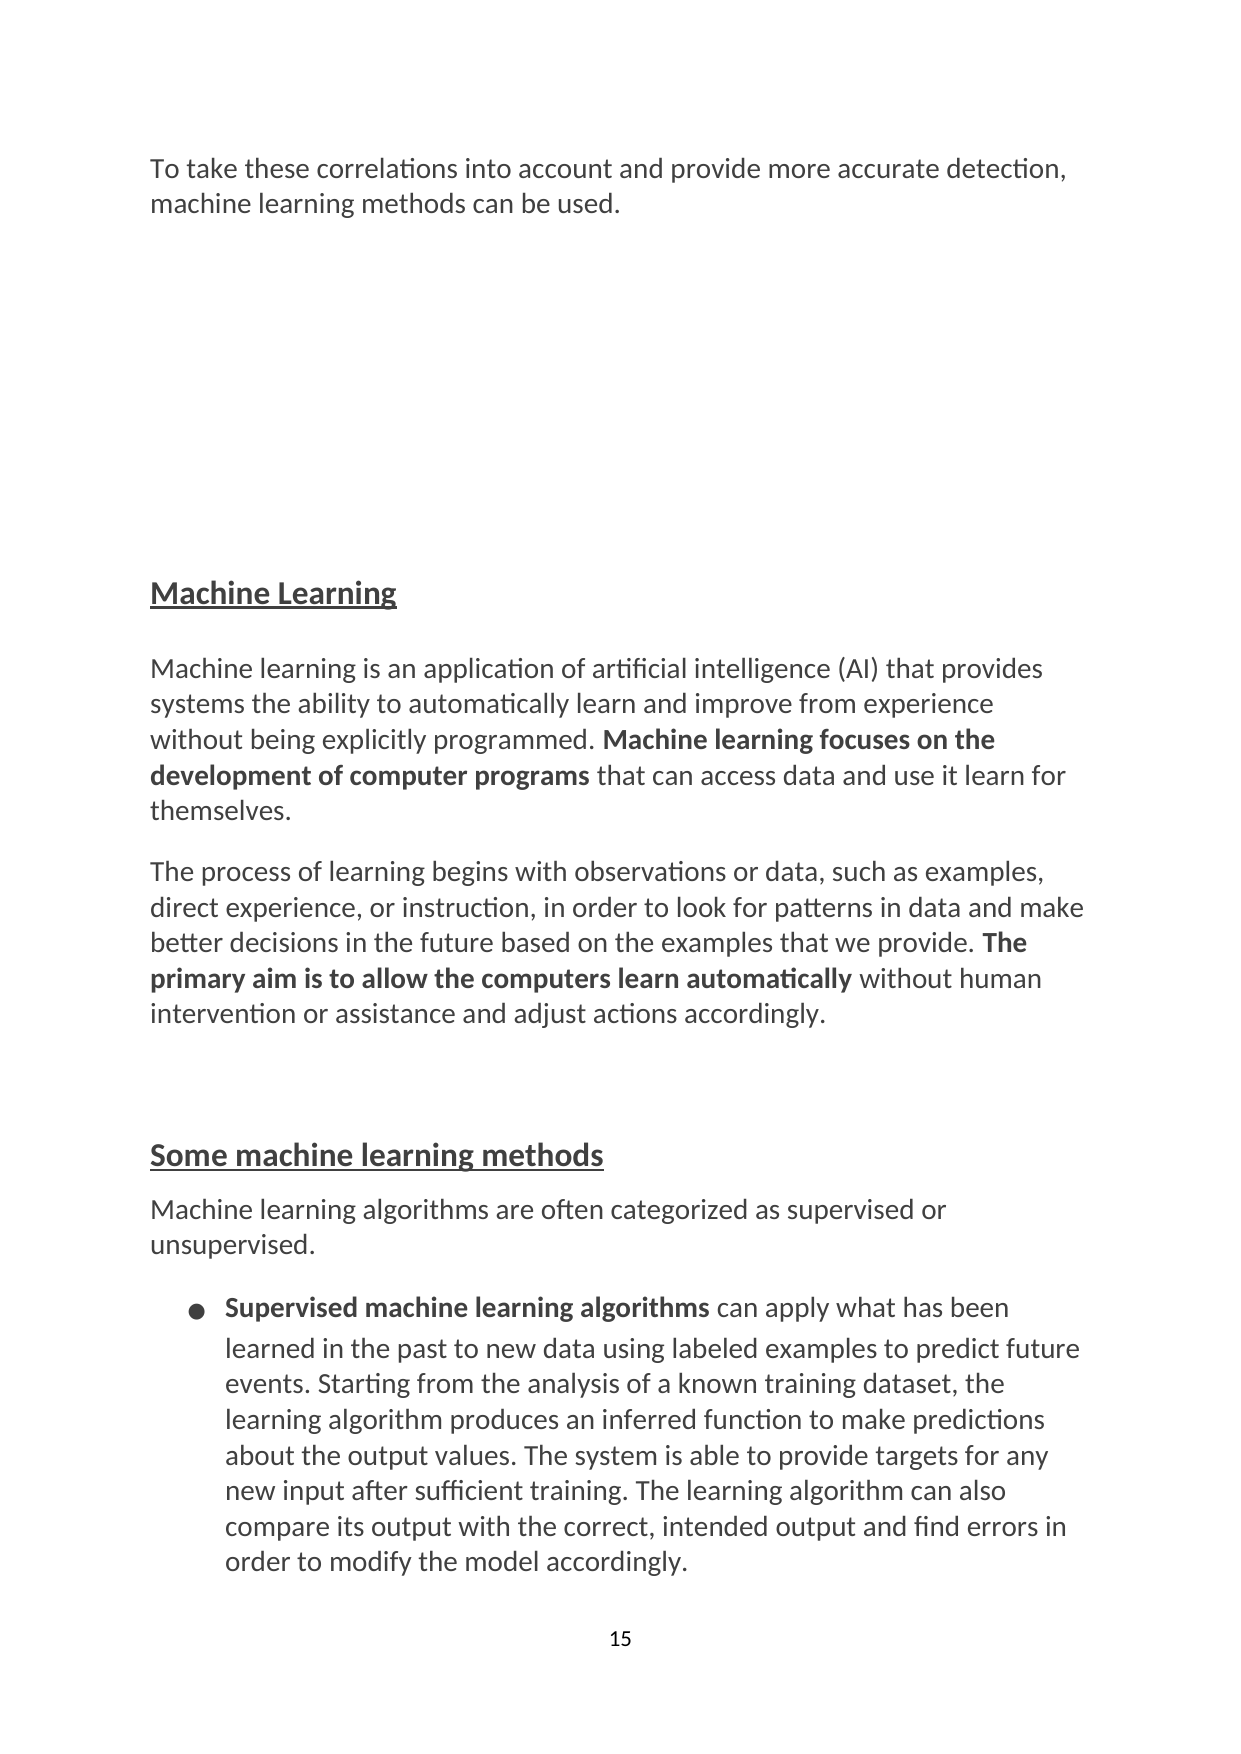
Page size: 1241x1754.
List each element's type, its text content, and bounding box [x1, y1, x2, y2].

text Machine learning algorithms are often categorized as supervised or unsupervised. [150, 1191, 1090, 1262]
list Supervised machine learning algorithms can apply what has been learned in the past to new data using labeled examples to predict future events. Starting from the analysis of a known training dataset, the learning algorithm produces an inferred function to make predictions about the output values. The system is able to provide targets for any new input after sufficient training. The learning algorithm can also compare its output with the correct, intended output and find errors in order to modify the model accordingly. [187, 1287, 1090, 1579]
text Machine learning is an application of artificial intelligence (AI) that provides systems the ability to automatically learn and improve from experience without being explicitly programmed. Machine learning focuses on the development of computer programs that can access data and use it learn for themselves. [150, 650, 1090, 828]
text To take these correlations into account and provide more accurate detection, machine learning methods can be used. [150, 150, 1090, 221]
text Some machine learning methods [150, 1134, 1090, 1175]
text The process of learning begins with observations or data, such as examples, direct experience, or instruction, in order to look for patterns in data and make better decisions in the future based on the examples that we provide. The primary aim is to allow the computers learn automatically without human intervention or assistance and adjust actions accordingly. [150, 853, 1090, 1031]
text Machine Learning [150, 572, 1090, 612]
